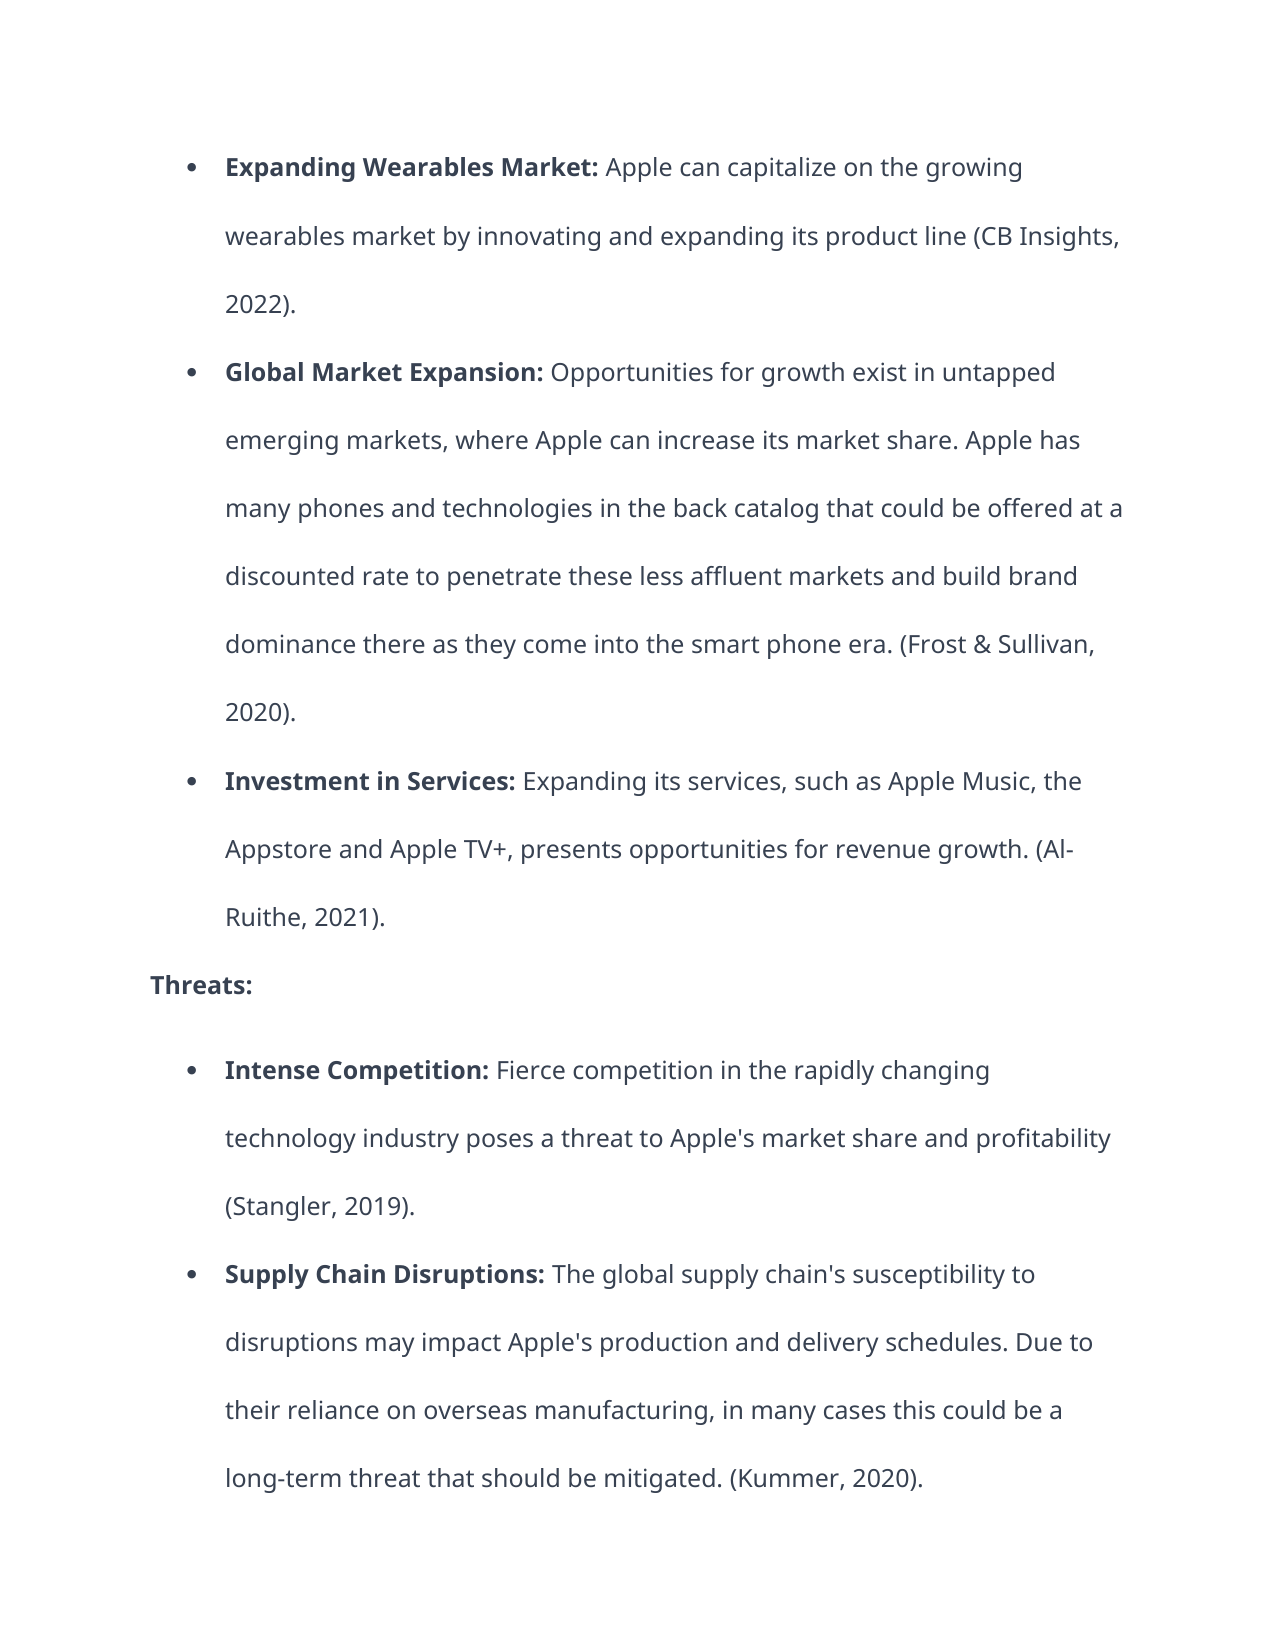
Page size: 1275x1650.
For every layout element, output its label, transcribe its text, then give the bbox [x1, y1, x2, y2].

text Threats: [150, 967, 1125, 1002]
list Investment in Services: Expanding its services, such as Apple Music, the Appstore and Apple TV+, presents opportunities for revenue growth. (Al-Ruithe, 2021). [187, 763, 1125, 933]
list Global Market Expansion: Opportunities for growth exist in untapped emerging markets, where Apple can increase its market share. Apple has many phones and technologies in the back catalog that could be offered at a discounted rate to penetrate these less affluent markets and build brand dominance there as they come into the smart phone era. (Frost & Sullivan, 2020). [187, 354, 1125, 729]
list Intense Competition: Fierce competition in the rapidly changing technology industry poses a threat to Apple's market share and profitability (Stangler, 2019). [187, 1052, 1125, 1223]
list Supply Chain Disruptions: The global supply chain's susceptibility to disruptions may impact Apple's production and delivery schedules. Due to their reliance on overseas manufacturing, in many cases this could be a long-term threat that should be mitigated. (Kummer, 2020). [187, 1257, 1125, 1495]
list Expanding Wearables Market: Apple can capitalize on the growing wearables market by innovating and expanding its product line (CB Insights, 2022). [187, 150, 1125, 320]
